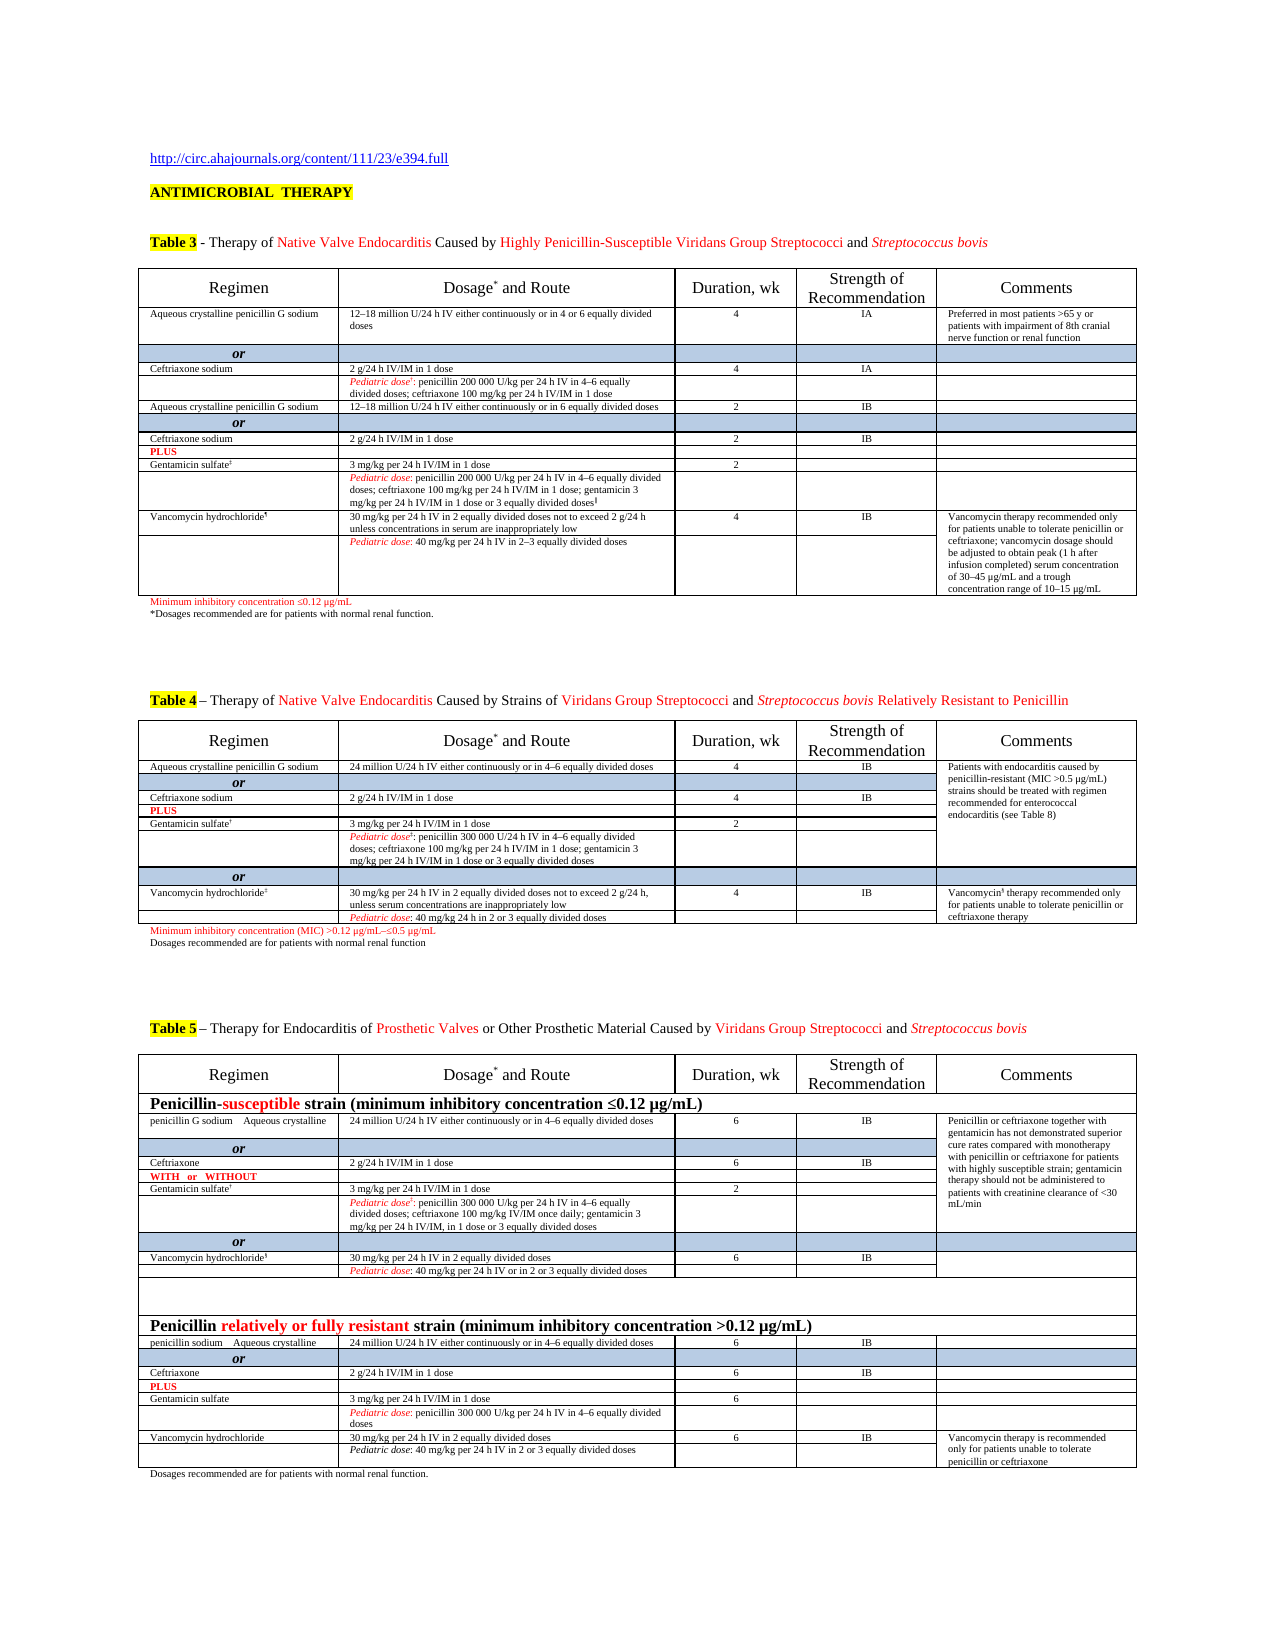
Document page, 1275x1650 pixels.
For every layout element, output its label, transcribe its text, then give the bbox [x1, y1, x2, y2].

table_cell Vancomycin therapy is recommended only for patients unable to tolerate penicillin or ceftriaxone [937, 1431, 1136, 1467]
table_cell [797, 1393, 936, 1405]
table_cell [797, 1444, 936, 1467]
table_cell [339, 1233, 674, 1251]
table_cell Pediatric dose: penicillin 300 000 U/kg per 24 h IV in 4–6 equally divided doses [339, 1406, 674, 1430]
table_cell Preferred in most patients >65 y or patients with impairment of 8th cranial nerve function or renal function [937, 308, 1136, 344]
table_cell penicillin G sodium Aqueous crystalline [139, 1114, 338, 1138]
table_cell [139, 911, 338, 923]
table_cell [797, 831, 936, 866]
table_cell [339, 1139, 674, 1156]
table_cell [937, 472, 1136, 510]
table_cell Penicillin or ceftriaxone together with gentamicin has not demonstrated superior cure rates compared with monotherapy with penicillin or ceftriaxone for patients with highly susceptible strain; gentamicin therapy should not be administered to patients with creatinine clearance of <30 mL/min [937, 1114, 1136, 1232]
text ANTIMICROBIAL THERAPY [150, 183, 1125, 200]
table_cell [339, 774, 674, 790]
table_cell Vancomycin hydrochloride‡ [139, 886, 338, 910]
text Table 4 – Therapy of Native Valve Endocarditis Caused by Strains of Viridans Group Streptococci and Streptococcus bovis Relatively Resistant to Penicillin [197, 691, 1125, 708]
table_cell Penicillin-susceptible strain (minimum inhibitory concentration ≤0.12 μg/mL) [139, 1094, 1136, 1113]
table_cell Pediatric dose: 40 mg/kg per 24 h IV in 2 or 3 equally divided doses [339, 1444, 674, 1467]
table_cell [937, 414, 1136, 431]
table_cell 30 mg/kg per 24 h IV in 2 equally divided doses not to exceed 2 g/24 h, unless serum concentrations are inappropriately low [339, 886, 674, 910]
table_cell [937, 345, 1136, 362]
table_cell [797, 1406, 936, 1430]
table_cell [339, 446, 674, 457]
table_cell [797, 774, 936, 790]
table_cell Pediatric dose: 40 mg/kg per 24 h IV in 2–3 equally divided doses [339, 536, 674, 594]
table_cell or [139, 1349, 338, 1366]
table_cell 4 [676, 886, 796, 910]
table_cell [339, 805, 674, 816]
table_cell [139, 1406, 338, 1430]
table_cell or [139, 414, 338, 431]
table_header Dosage* and Route [339, 269, 674, 307]
table_cell [139, 472, 338, 510]
table_cell [676, 1233, 796, 1251]
table_cell [937, 1406, 1136, 1430]
table_cell [937, 1349, 1136, 1366]
table_cell [937, 363, 1136, 374]
table_cell [937, 1380, 1136, 1392]
table_header Dosage* and Route [339, 1055, 674, 1093]
table_header Regimen [139, 721, 338, 759]
table_cell 12–18 million U/24 h IV either continuously or in 4 or 6 equally divided doses [339, 308, 674, 344]
table_cell [937, 1252, 1136, 1277]
table_cell [797, 868, 936, 885]
table_cell [937, 1336, 1136, 1348]
table_cell 24 million U/24 h IV either continuously or in 4–6 equally divided doses [339, 1114, 674, 1138]
table_cell [797, 1196, 936, 1232]
table_cell [797, 1265, 936, 1277]
table_cell [937, 446, 1136, 457]
table_cell [937, 433, 1136, 444]
table_cell Penicillin relatively or fully resistant strain (minimum inhibitory concentration >0.12 μg/mL) [139, 1316, 1136, 1335]
table_cell Patients with endocarditis caused by penicillin-resistant (MIC >0.5 μg/mL) strains should be treated with regimen recommended for enterococcal endocarditis (see Table 8) [937, 761, 1136, 866]
table_cell [676, 1265, 796, 1277]
table_header Strength of Recommendation [797, 1055, 936, 1093]
text Table 3 - Therapy of Native Valve Endocarditis Caused by Highly Penicillin-Susceptible Viridans Group Streptococci and Streptococcus bovis [197, 234, 1125, 251]
table_cell [676, 911, 796, 923]
table_cell [797, 446, 936, 457]
table_cell Vancomycin hydrochloride¶ [139, 511, 338, 535]
table_header Strength of Recommendation [797, 269, 936, 307]
table_cell [676, 774, 796, 790]
table_cell [797, 345, 936, 362]
table_cell [797, 805, 936, 816]
table_cell 4 [676, 308, 796, 344]
table_cell [139, 1278, 1136, 1315]
table_header Duration, wk [676, 269, 796, 307]
table_cell [937, 868, 1136, 885]
table_cell [139, 376, 338, 399]
table_cell IB [797, 511, 936, 535]
table_cell 6 [676, 1114, 796, 1138]
table_cell [339, 1349, 674, 1366]
table_cell [139, 1444, 338, 1467]
table_cell [339, 345, 674, 362]
table_cell [797, 911, 936, 923]
table_header Comments [937, 721, 1136, 759]
table_cell [676, 345, 796, 362]
table_cell IB [797, 886, 936, 910]
table_cell Pediatric dose‡: penicillin 300 000 U/24 h IV in 4–6 equally divided doses; ceftriaxone 100 mg/kg per 24 h IV/IM in 1 dose; gentamicin 3 mg/kg per 24 h IV/IM in 1 dose or 3 equally divided doses [339, 831, 674, 866]
table_header Dosage* and Route [339, 721, 674, 759]
table_cell or [139, 868, 338, 885]
table_cell [676, 1380, 796, 1392]
table_cell [937, 1367, 1136, 1379]
table_cell [937, 401, 1136, 413]
table_cell [676, 1349, 796, 1366]
table_cell [139, 1196, 338, 1232]
table_cell [676, 831, 796, 866]
table_cell Vancomycin therapy recommended only for patients unable to tolerate penicillin or ceftriaxone; vancomycin dosage should be adjusted to obtain peak (1 h after infusion completed) serum concentration of 30–45 μg/mL and a trough concentration range of 10–15 μg/mL [937, 511, 1136, 594]
table_header Duration, wk [676, 721, 796, 759]
table_cell [797, 1170, 936, 1182]
table_cell or [139, 774, 338, 790]
table_header Regimen [139, 269, 338, 307]
table_header Duration, wk [676, 1055, 796, 1093]
table_cell [676, 1139, 796, 1156]
table_header Comments [937, 1055, 1136, 1093]
table_cell [339, 1380, 674, 1392]
table_cell Pediatric dose‡: penicillin 300 000 U/kg per 24 h IV in 4–6 equally divided doses; ceftriaxone 100 mg/kg IV/IM once daily; gentamicin 3 mg/kg per 24 h IV/IM, in 1 dose or 3 equally divided doses [339, 1196, 674, 1232]
table_cell [676, 1196, 796, 1232]
table_cell [339, 1170, 674, 1182]
table_header Comments [937, 269, 1136, 307]
table_cell [676, 1406, 796, 1430]
table_cell IA [797, 308, 936, 344]
table_cell [676, 1170, 796, 1182]
table_header Strength of Recommendation [797, 721, 936, 759]
table_cell Vancomycin§ therapy recommended only for patients unable to tolerate penicillin or ceftriaxone therapy [937, 886, 1136, 923]
table_cell [797, 818, 936, 829]
table_cell [339, 868, 674, 885]
table_cell [797, 1183, 936, 1195]
table_cell or [139, 345, 338, 362]
table_cell Aqueous crystalline penicillin G sodium [139, 308, 338, 344]
table_cell [937, 376, 1136, 399]
table_cell [797, 1139, 936, 1156]
table_cell [797, 536, 936, 594]
table_cell [797, 376, 936, 399]
table_cell [797, 1380, 936, 1392]
table_cell [676, 868, 796, 885]
table_cell [797, 459, 936, 471]
table_cell [937, 1393, 1136, 1405]
text http://circ.ahajournals.org/content/111/23/e394.full [150, 150, 1125, 167]
table_cell [937, 1233, 1136, 1251]
table_cell 30 mg/kg per 24 h IV in 2 equally divided doses not to exceed 2 g/24 h unless concentrations in serum are inappropriately low [339, 511, 674, 535]
table_cell [797, 1349, 936, 1366]
table_cell [797, 1233, 936, 1251]
table_header Regimen [139, 1055, 338, 1093]
table_cell [676, 414, 796, 431]
table_cell Pediatric dose: penicillin 200 000 U/kg per 24 h IV in 4–6 equally divided doses; ceftriaxone 100 mg/kg per 24 h IV/IM in 1 dose; gentamicin 3 mg/kg per 24 h IV/IM in 1 dose or 3 equally divided doses∥ [339, 472, 674, 510]
table_cell [676, 446, 796, 457]
table_cell 4 [676, 511, 796, 535]
table_cell or [139, 1139, 338, 1156]
table_cell [139, 1265, 338, 1277]
table_cell IB [797, 1114, 936, 1138]
table_cell [676, 1444, 796, 1467]
text Table 5 – Therapy for Endocarditis of Prosthetic Valves or Other Prosthetic Material Caused by Viridans Group Streptococci and Streptococcus bovis [197, 1020, 1125, 1037]
table_cell [139, 831, 338, 866]
table_cell or [139, 1233, 338, 1251]
table_cell [676, 536, 796, 594]
table_cell [676, 376, 796, 399]
table_cell [139, 536, 338, 594]
table_cell [797, 472, 936, 510]
table_cell [676, 472, 796, 510]
table_cell [797, 414, 936, 431]
table_cell [339, 414, 674, 431]
table_cell [937, 459, 1136, 471]
table_cell [676, 805, 796, 816]
